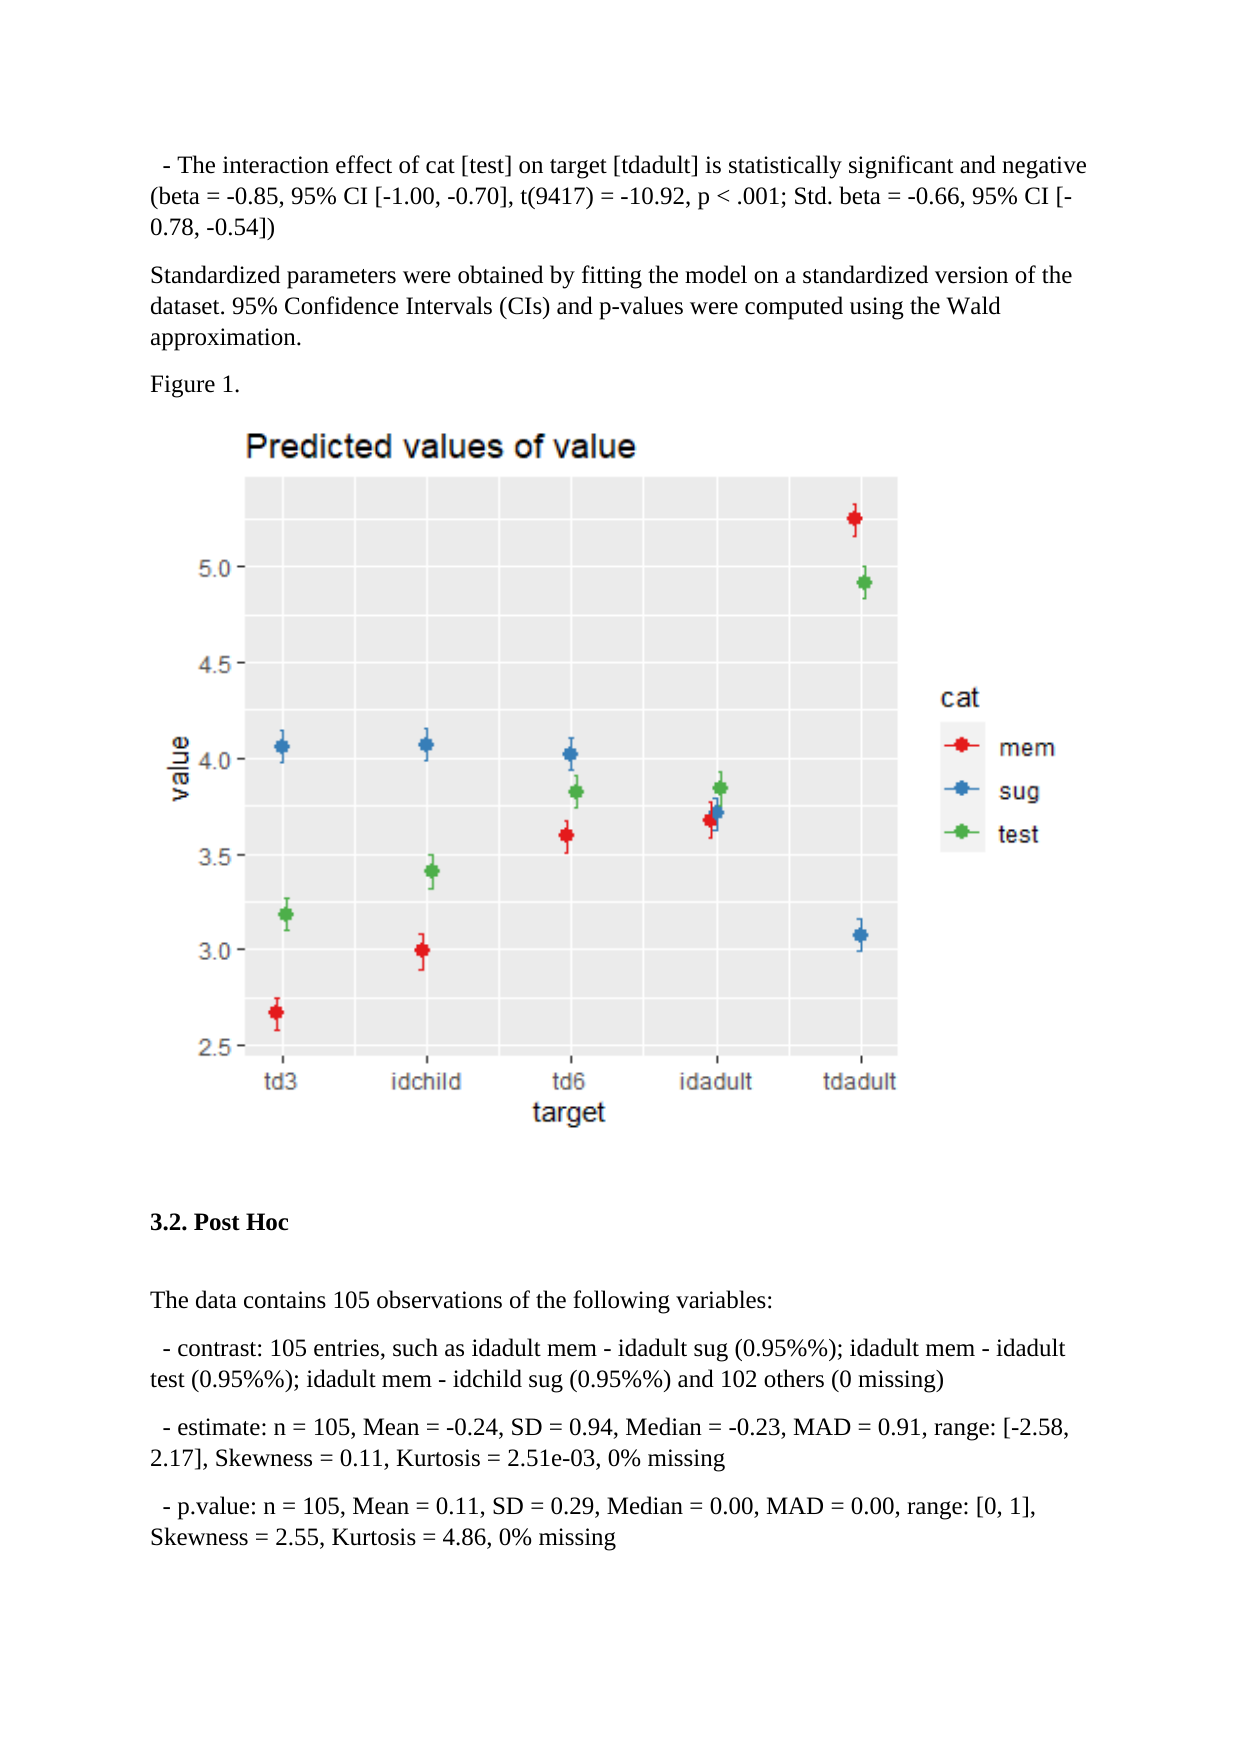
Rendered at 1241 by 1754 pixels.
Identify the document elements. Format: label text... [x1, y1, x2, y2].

text - The interaction effect of cat [test] on target [tdadult] is statistically significant and negative (beta = -0.85, 95% CI [-1.00, -0.70], t(9417) = -10.92, p < .001; Std. beta = -0.66, 95% CI [-0.78, -0.54]) [150, 150, 1090, 241]
text - contrast: 105 entries, such as idadult mem - idadult sug (0.95%%); idadult mem - idadult test (0.95%%); idadult mem - idchild sug (0.95%%) and 102 others (0 missing) [150, 1333, 1090, 1393]
picture [150, 417, 1085, 1141]
text - p.value: n = 105, Mean = 0.11, SD = 0.29, Median = 0.00, MAD = 0.00, range: [0, 1], Skewness = 2.55, Kurtosis = 4.86, 0% missing [150, 1491, 1090, 1551]
text - estimate: n = 105, Mean = -0.24, SD = 0.94, Median = -0.23, MAD = 0.91, range: [-2.58, 2.17], Skewness = 0.11, Kurtosis = 2.51e-03, 0% missing [150, 1412, 1090, 1472]
text Figure 1. [150, 369, 1090, 398]
text The data contains 105 observations of the following variables: [150, 1286, 1090, 1314]
text Standardized parameters were obtained by fitting the model on a standardized version of the dataset. 95% Confidence Intervals (CIs) and p-values were computed using the Wald approximation. [150, 260, 1090, 351]
subtitle 3.2. Post Hoc [150, 1207, 1090, 1236]
